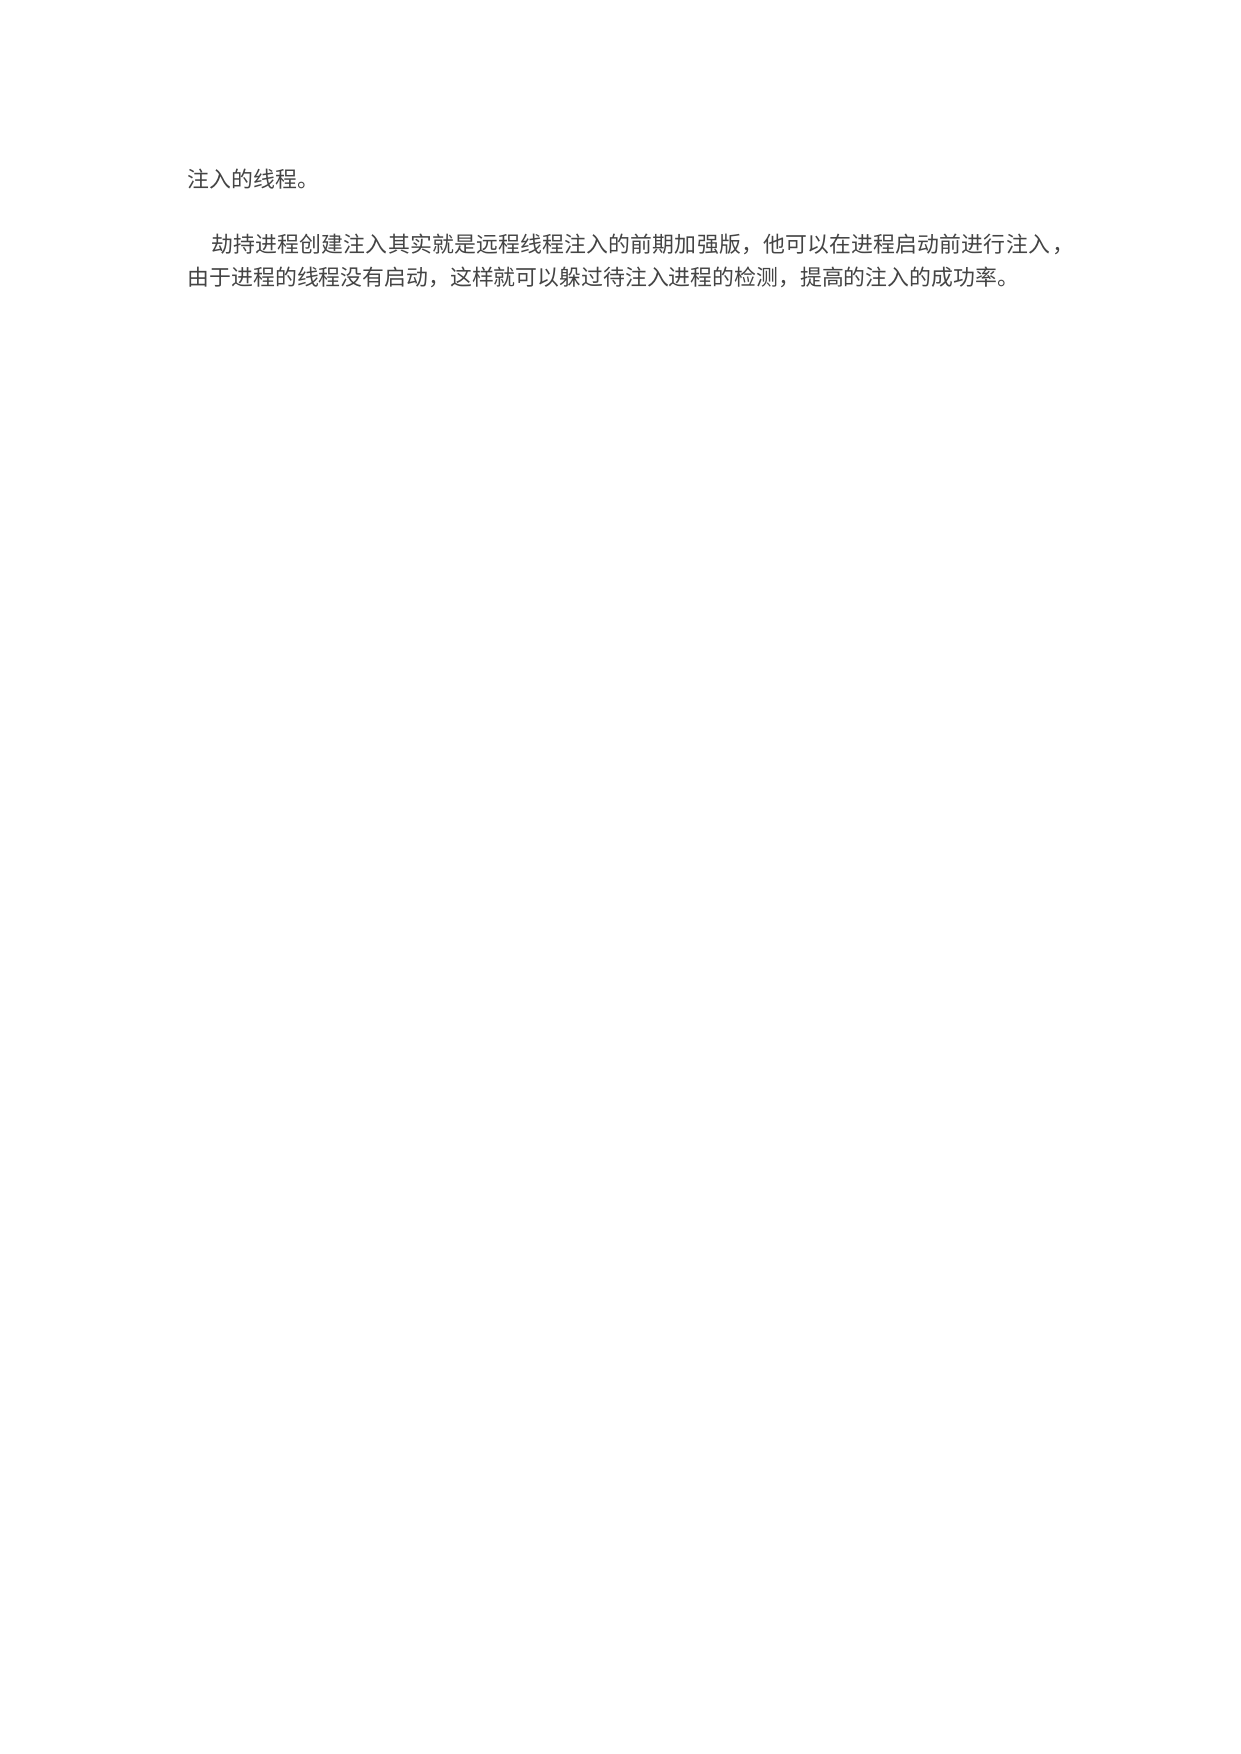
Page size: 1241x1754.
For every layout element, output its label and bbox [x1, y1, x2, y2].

text [187, 162, 1053, 292]
